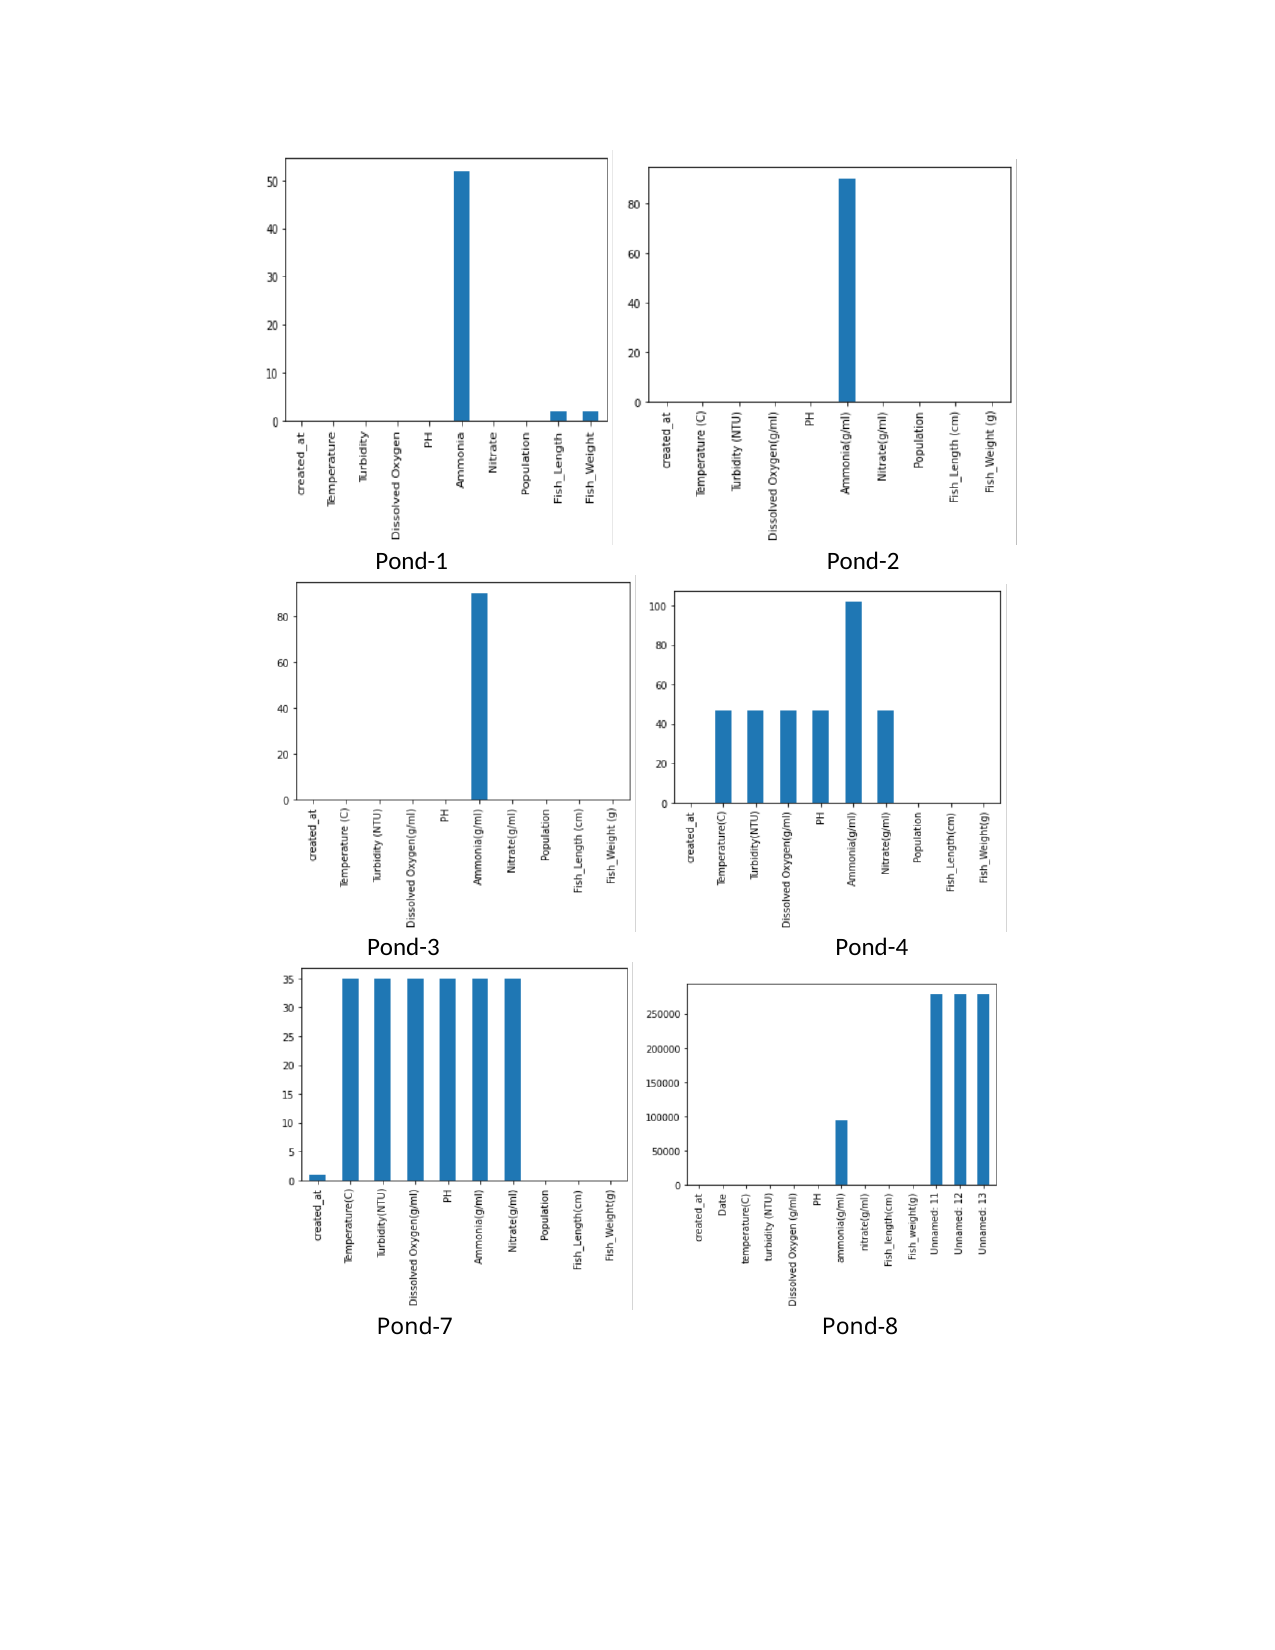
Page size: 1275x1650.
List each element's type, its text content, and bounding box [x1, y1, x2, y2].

picture [258, 150, 613, 545]
picture [638, 977, 1001, 1310]
text Pond-1 Pond-2 [150, 545, 1125, 575]
picture [268, 575, 636, 932]
picture [618, 159, 1017, 545]
picture [274, 962, 633, 1310]
text Pond-3 Pond-4 [150, 932, 1125, 962]
text Pond-7 Pond-8 [150, 1309, 1125, 1341]
picture [641, 584, 1007, 932]
